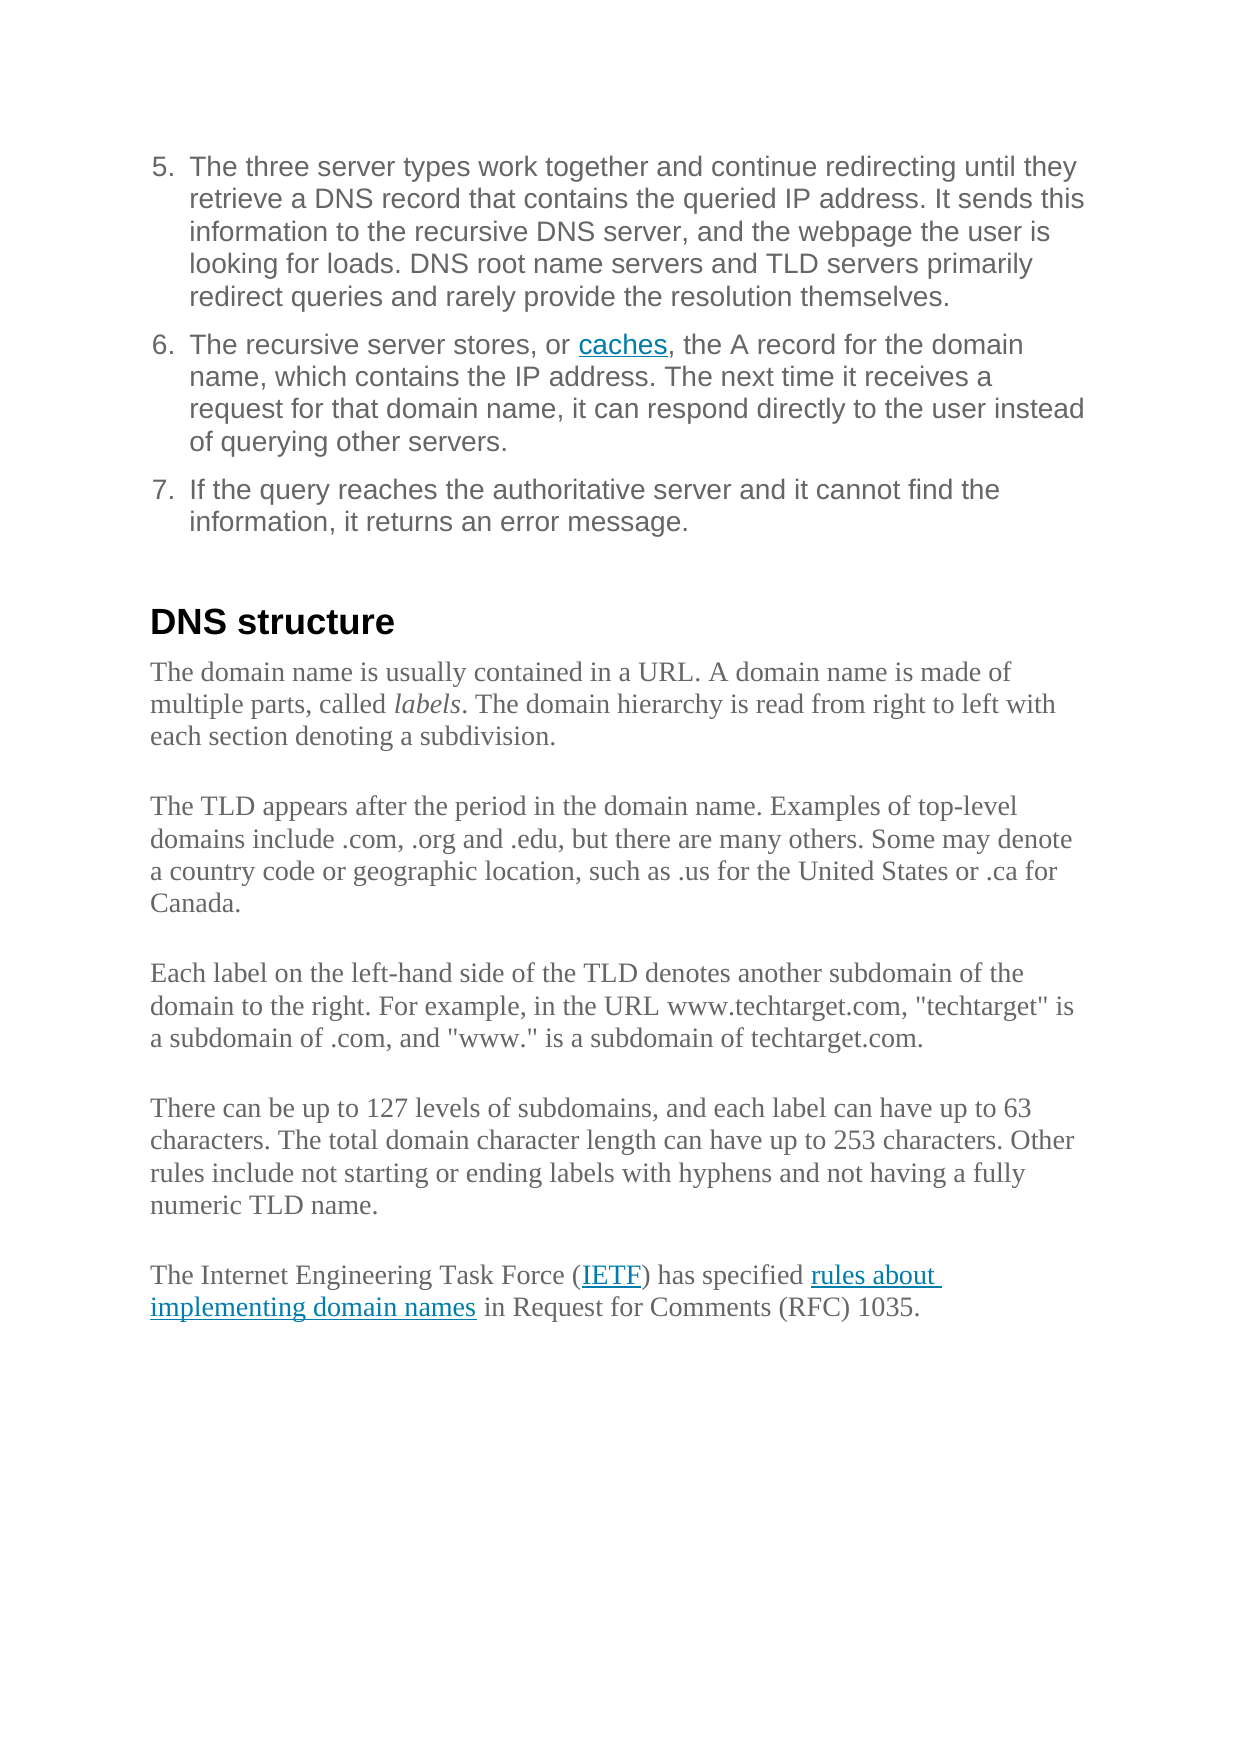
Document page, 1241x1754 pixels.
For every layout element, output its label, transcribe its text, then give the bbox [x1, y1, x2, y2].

list The recursive server stores, or caches, the A record for the domain name, which contains the IP address. The next time it receives a request for that domain name, it can respond directly to the user instead of querying other servers. [152, 328, 1090, 457]
text Each label on the left-hand side of the TLD denotes another subdomain of the domain to the right. For example, in the URL www.techtarget.com, "techtarget" is a subdomain of .com, and "www." is a subdomain of techtarget.com. [150, 956, 1090, 1053]
text The domain name is usually contained in a URL. A domain name is made of multiple parts, called labels. The domain hierarchy is read from right to left with each section denoting a subdivision. [150, 654, 1090, 752]
list The three server types work together and continue redirecting until they retrieve a DNS record that contains the queried IP address. It sends this information to the recursive DNS server, and the webpage the user is looking for loads. DNS root name servers and TLD servers primarily redirect queries and rarely provide the resolution themselves. [152, 150, 1090, 312]
text There can be up to 127 levels of subdomains, and each label can have up to 63 characters. The total domain character length can have up to 253 characters. Other rules include not starting or ending labels with hyphens and not having a fully numeric TLD name. [150, 1091, 1090, 1221]
text The Internet Engineering Task Force (IETF) has specified rules about implementing domain names in Request for Comments (RFC) 1035. [150, 1258, 1090, 1323]
text The TLD appears after the period in the domain name. Examples of top-level domains include .com, .org and .edu, but there are many others. Some may denote a country code or geographic location, such as .us for the United States or .ca for Canada. [150, 789, 1090, 919]
list If the query reaches the authoritative server and it cannot find the information, it returns an error message. [152, 473, 1090, 538]
subtitle DNS structure [150, 600, 1090, 642]
